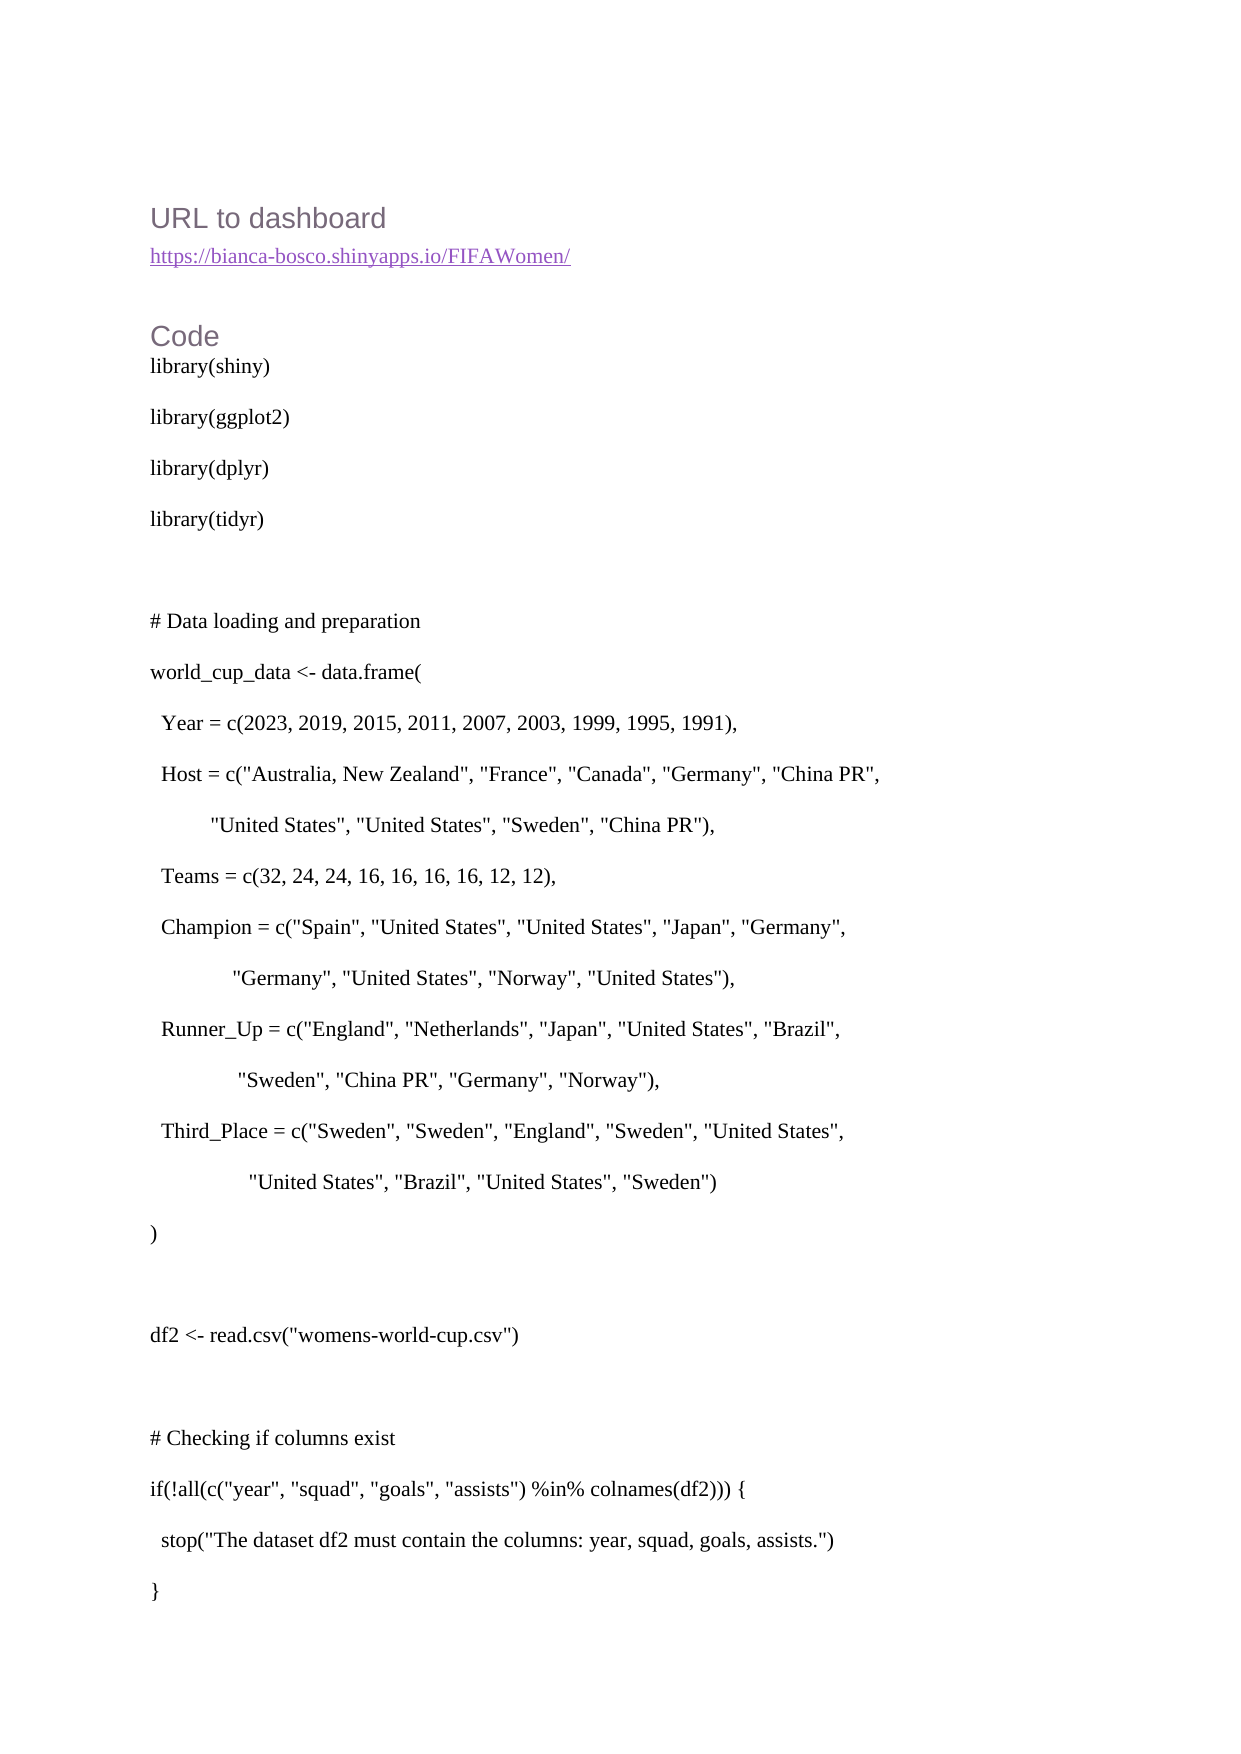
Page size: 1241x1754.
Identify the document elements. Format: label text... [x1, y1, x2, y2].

text ) [150, 1220, 1090, 1246]
text if(!all(c("year", "squad", "goals", "assists") %in% colnames(df2))) { [150, 1476, 1090, 1501]
text Teams = c(32, 24, 24, 16, 16, 16, 16, 12, 12), [150, 863, 1090, 888]
text library(tidyr) [150, 506, 1090, 531]
text Year = c(2023, 2019, 2015, 2011, 2007, 2003, 1999, 1995, 1991), [150, 710, 1090, 735]
text world_cup_data <- data.frame( [150, 659, 1090, 684]
text stop("The dataset df2 must contain the columns: year, squad, goals, assists.") [150, 1527, 1090, 1552]
text } [150, 1578, 1090, 1603]
text library(dplyr) [150, 455, 1090, 480]
text Host = c("Australia, New Zealand", "France", "Canada", "Germany", "China PR", [150, 761, 1090, 786]
text "Germany", "United States", "Norway", "United States"), [150, 965, 1090, 990]
text "United States", "United States", "Sweden", "China PR"), [150, 812, 1090, 837]
text Champion = c("Spain", "United States", "United States", "Japan", "Germany", [150, 914, 1090, 939]
text Runner_Up = c("England", "Netherlands", "Japan", "United States", "Brazil", [150, 1016, 1090, 1041]
text df2 <- read.csv("womens-world-cup.csv") [150, 1322, 1090, 1348]
subtitle https://bianca-bosco.shinyapps.io/FIFAWomen/ [150, 243, 1090, 268]
text Third_Place = c("Sweden", "Sweden", "England", "Sweden", "United States", [150, 1118, 1090, 1143]
subtitle Code [150, 319, 1090, 353]
text library(ggplot2) [150, 404, 1090, 429]
text library(shiny) [150, 353, 1090, 378]
text # Data loading and preparation [150, 608, 1090, 633]
text # Checking if columns exist [150, 1424, 1090, 1450]
subtitle URL to dashboard [150, 201, 1090, 234]
text "United States", "Brazil", "United States", "Sweden") [150, 1169, 1090, 1194]
text "Sweden", "China PR", "Germany", "Norway"), [150, 1067, 1090, 1092]
